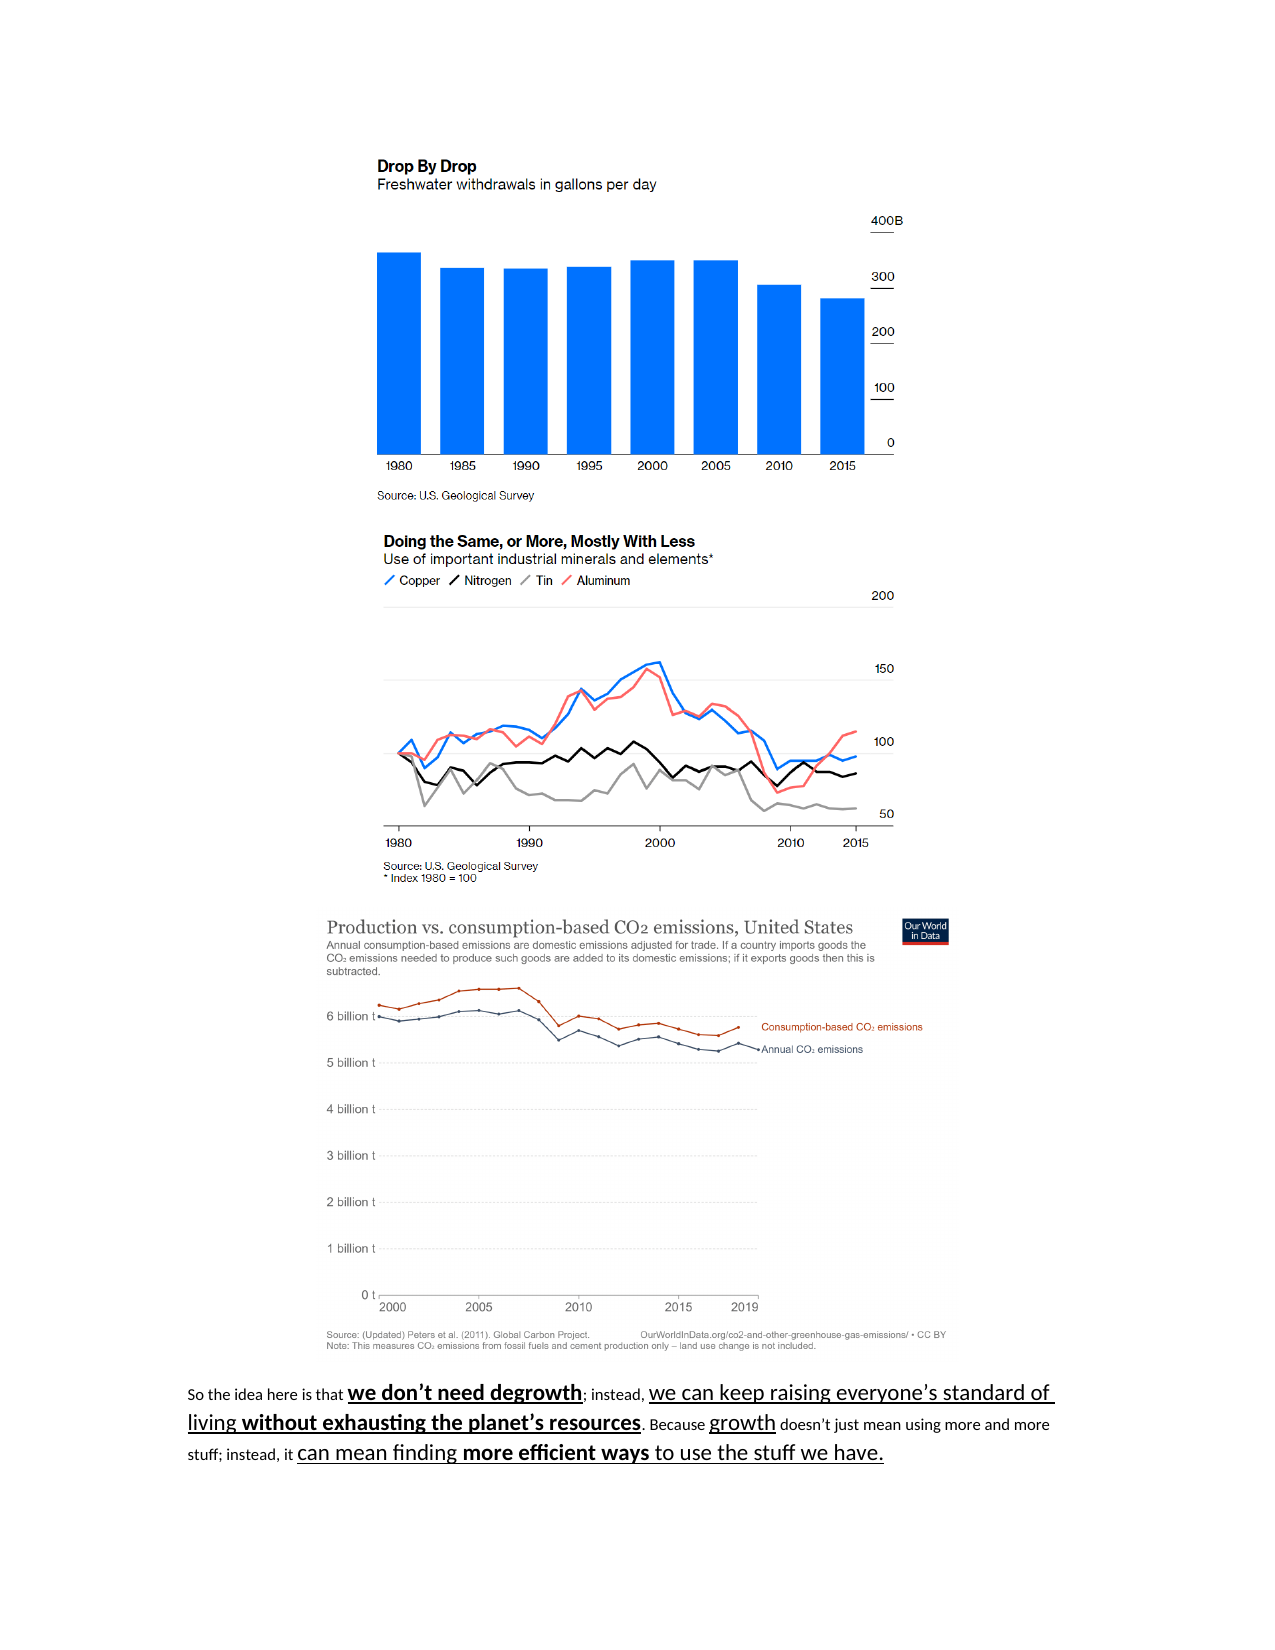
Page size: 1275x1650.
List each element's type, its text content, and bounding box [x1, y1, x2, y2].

picture [369, 526, 906, 891]
text So the idea here is that we don’t need degrowth; instead, we can keep raising everyone’s standard of living without exhausting the planet’s resources. Because growth doesn’t just mean using more and more stuff; instead, it can mean finding more efficient ways to use the stuff we have. [187, 1378, 1087, 1466]
picture [316, 907, 959, 1362]
picture [359, 150, 916, 510]
